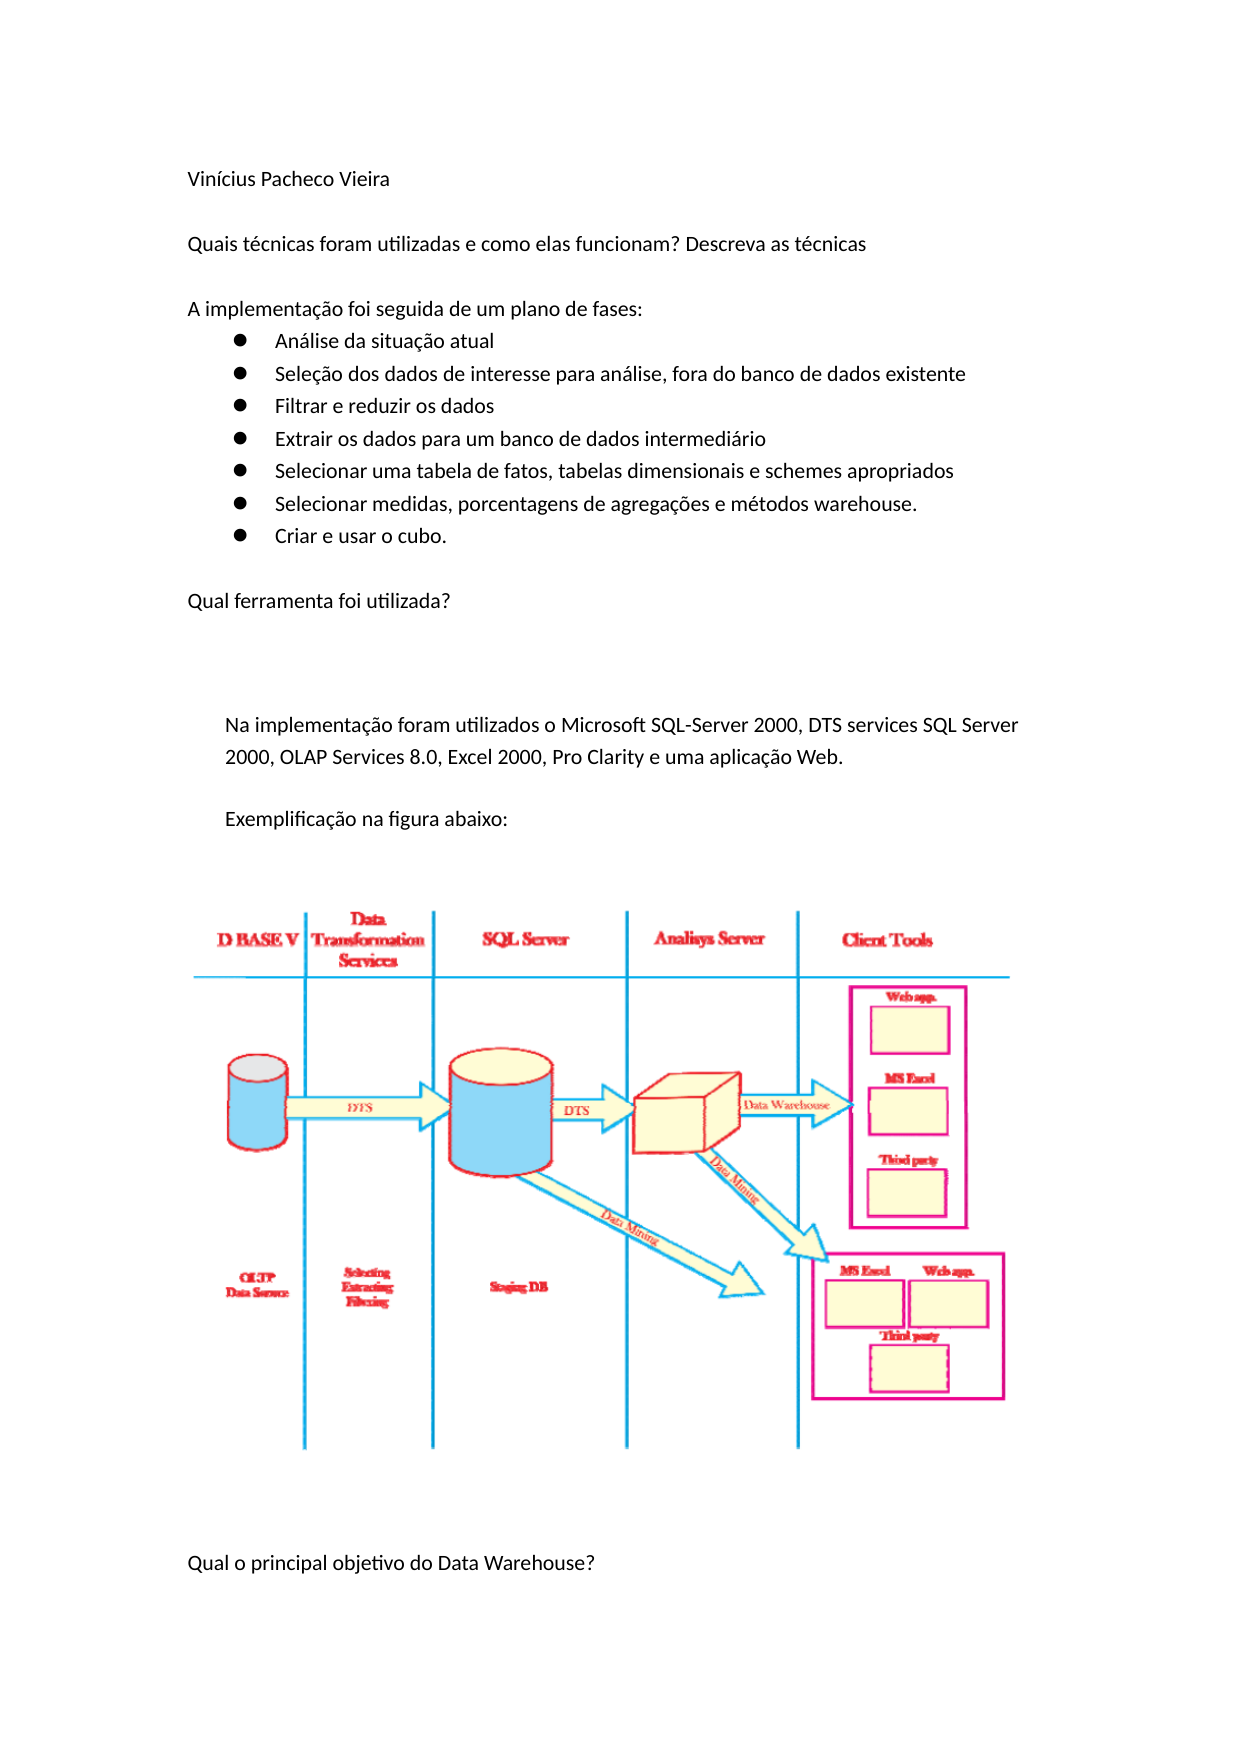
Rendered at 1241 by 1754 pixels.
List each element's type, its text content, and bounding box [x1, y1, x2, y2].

text A implementação foi seguida de um plano de fases: [187, 292, 1053, 324]
list Análise da situação atual [187, 324, 1053, 357]
list Selecionar uma tabela de fatos, tabelas dimensionais e schemes apropriados [187, 454, 1053, 487]
list Seleção dos dados de interesse para análise, fora do banco de dados existente [187, 357, 1053, 389]
text Qual o principal objetivo do Data Warehouse? [187, 1546, 1053, 1579]
list Exemplificação na figura abaixo: [225, 802, 1053, 834]
list Na implementação foram utilizados o Microsoft SQL-Server 2000, DTS services SQL Server 2000, OLAP Services 8.0, Excel 2000, Pro Clarity e uma aplicação Web. [225, 708, 1053, 773]
picture [187, 863, 1052, 1467]
list Extrair os dados para um banco de dados intermediário [187, 422, 1053, 454]
text Qual ferramenta foi utilizada? [187, 584, 1053, 617]
text Vinícius Pacheco Vieira Quais técnicas foram utilizadas e como elas funcionam? Descreva as técnicas [187, 162, 1053, 259]
list Criar e usar o cubo. [187, 519, 1053, 552]
list Selecionar medidas, porcentagens de agregações e métodos warehouse. [187, 487, 1053, 519]
list Filtrar e reduzir os dados [187, 389, 1053, 422]
